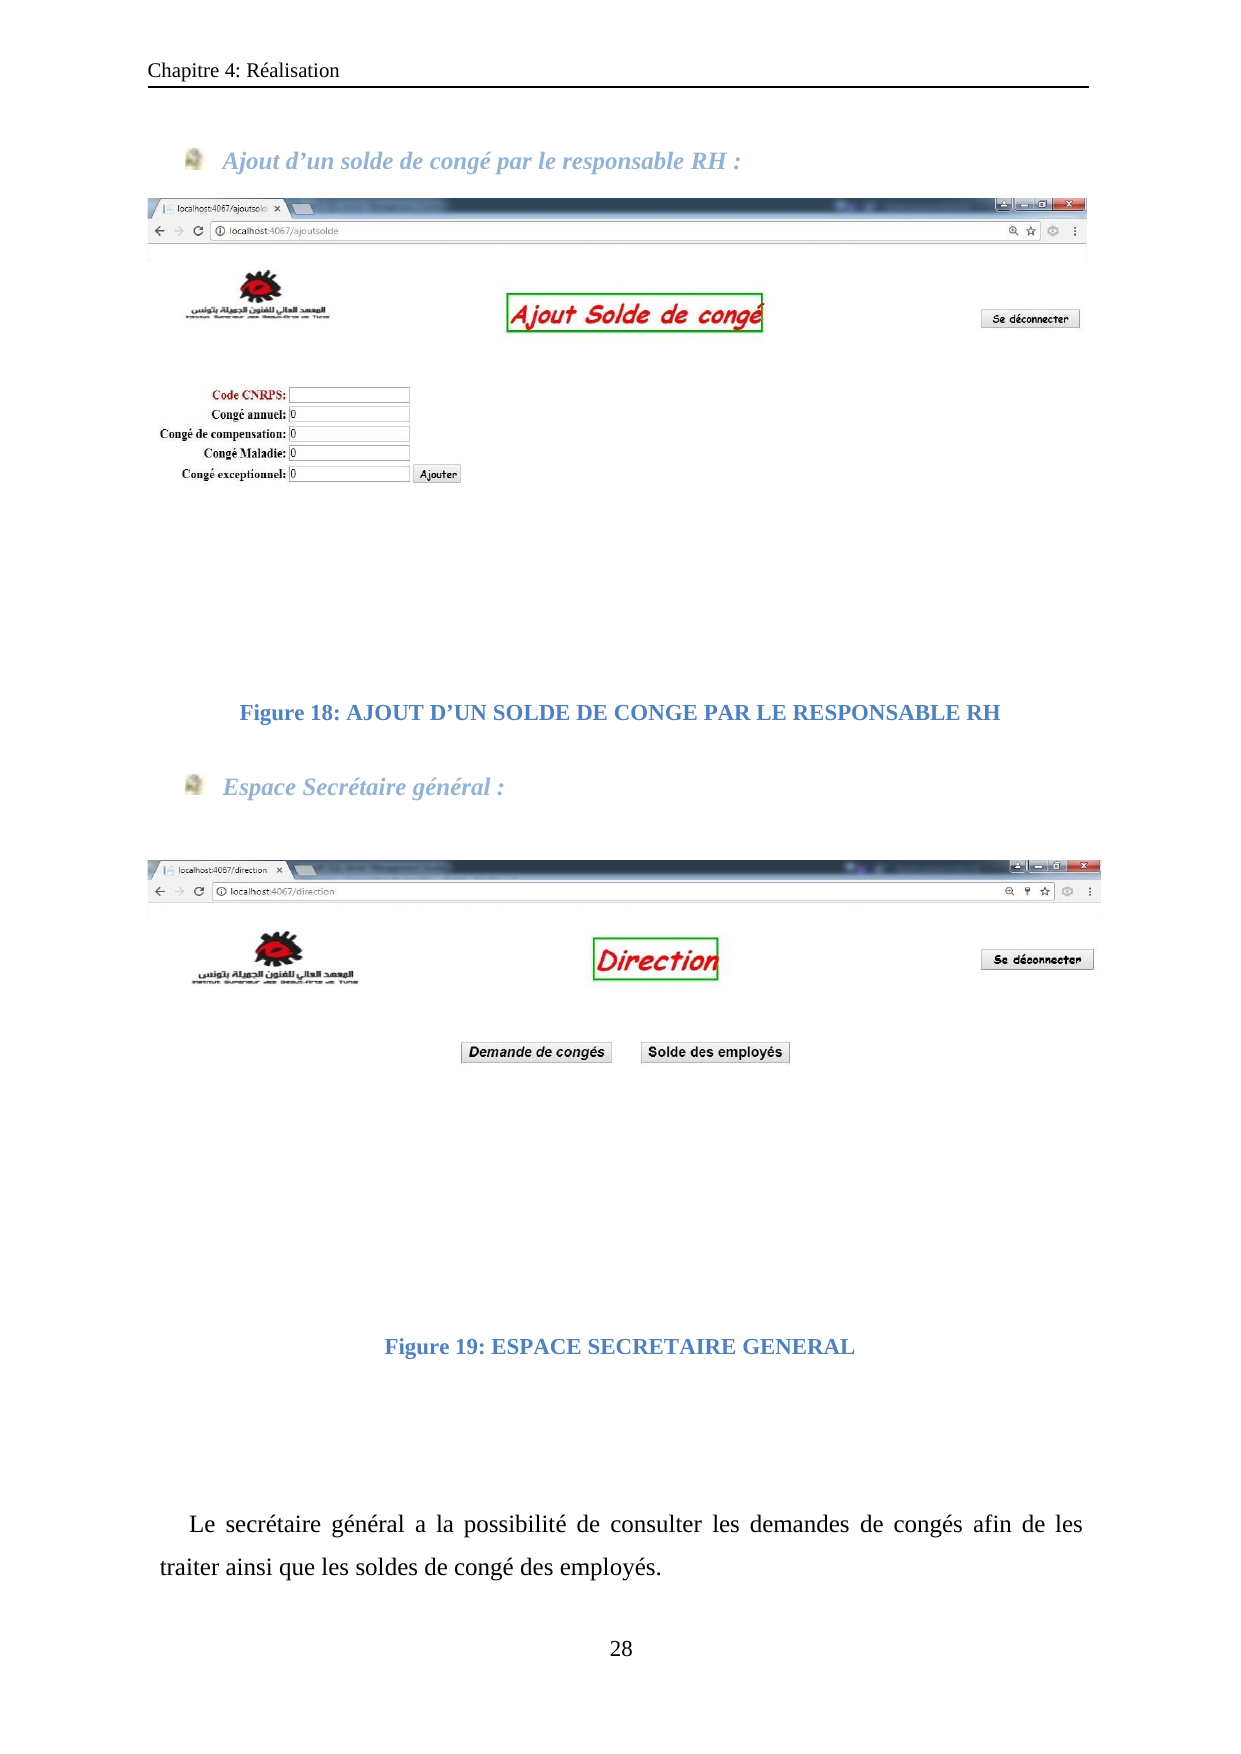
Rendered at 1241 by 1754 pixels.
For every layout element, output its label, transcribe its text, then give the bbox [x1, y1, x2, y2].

picture [184, 148, 206, 170]
subtitle Espace Secrétaire général : [185, 772, 1144, 800]
text Figure 18: AJOUT D’UN SOLDE DE CONGE PAR LE RESPONSABLE RH [239, 699, 1144, 725]
text Le secrétaire général a la possibilité de consulter les demandes de congés afin de les traiter ainsi que les soldes de congé des employés. [159, 1509, 1090, 1581]
text Figure 19: ESPACE SECRETAIRE GENERAL [383, 1333, 857, 1359]
subtitle Ajout d’un solde de congé par le responsable RH : [185, 146, 1144, 174]
picture [184, 774, 206, 795]
picture [147, 198, 1087, 491]
picture [147, 860, 1102, 1066]
